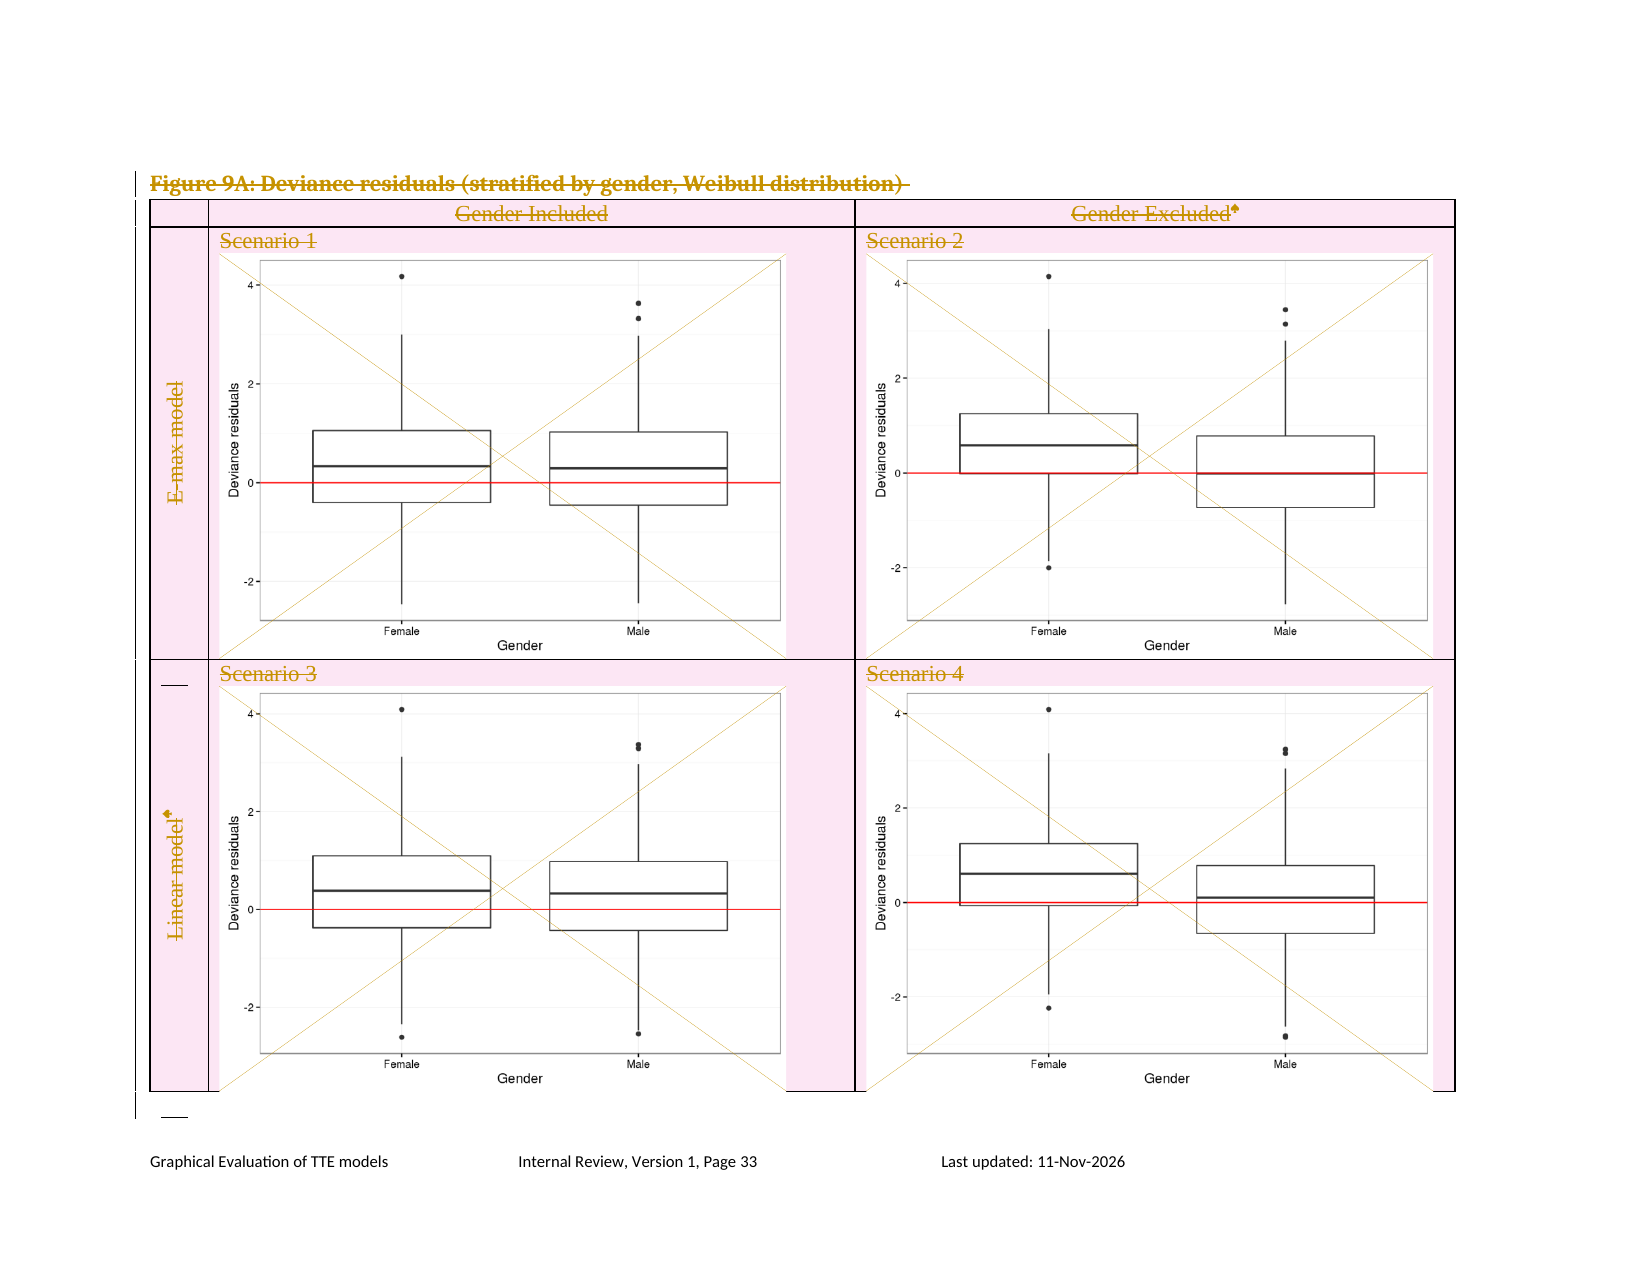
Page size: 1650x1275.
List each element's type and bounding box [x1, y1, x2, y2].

picture [219, 255, 501, 657]
picture [219, 687, 501, 1090]
picture [505, 254, 787, 658]
picture [1151, 254, 1434, 658]
picture [504, 687, 787, 1090]
picture [221, 457, 785, 659]
picture [866, 687, 1148, 1090]
picture [867, 890, 1432, 1092]
picture [220, 253, 785, 455]
picture [221, 686, 784, 887]
picture [868, 457, 1431, 659]
picture [868, 686, 1431, 888]
picture [867, 253, 1432, 455]
picture [1151, 687, 1434, 1090]
picture [220, 890, 785, 1092]
picture [866, 255, 1148, 657]
